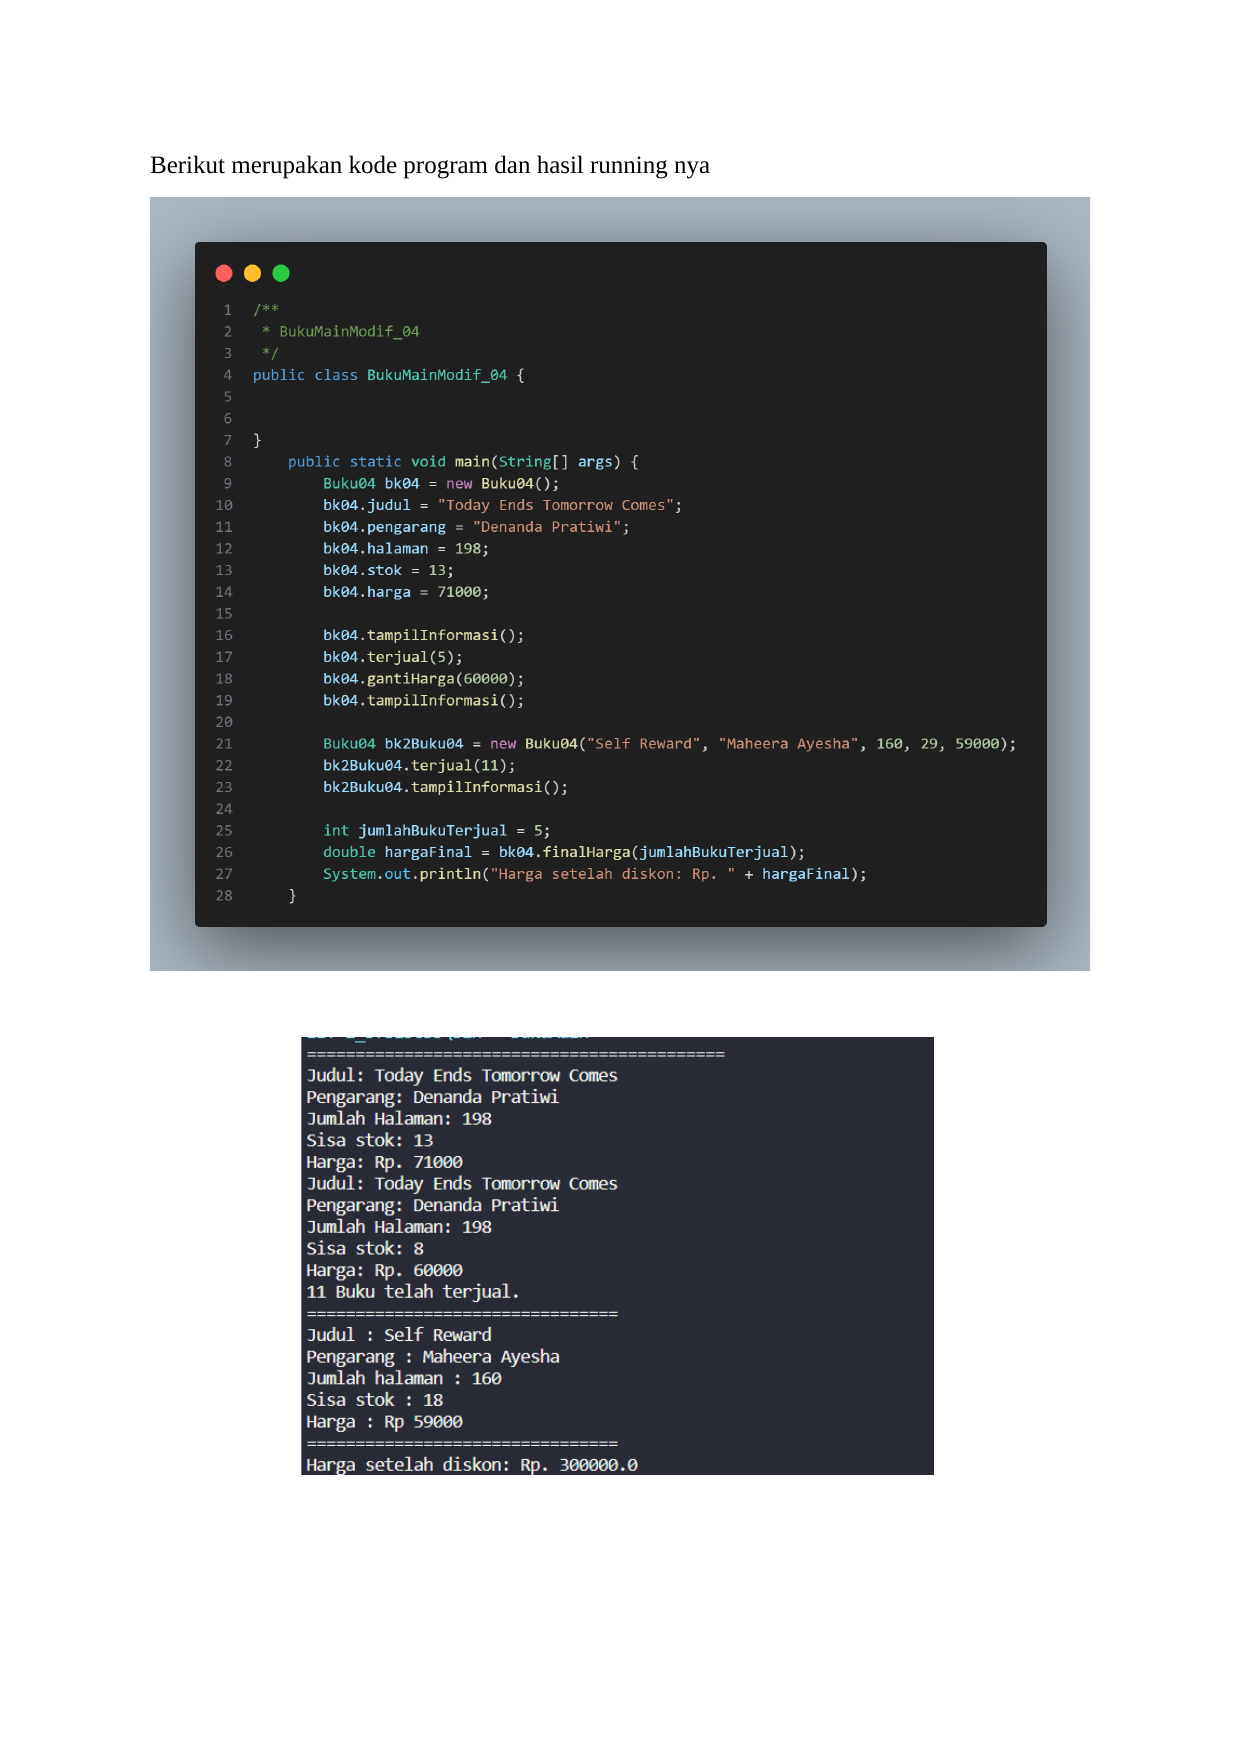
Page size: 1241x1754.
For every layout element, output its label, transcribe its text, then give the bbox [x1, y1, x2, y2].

picture [150, 197, 1091, 971]
picture [301, 1037, 934, 1475]
text Berikut merupakan kode program dan hasil running nya [150, 150, 1090, 179]
